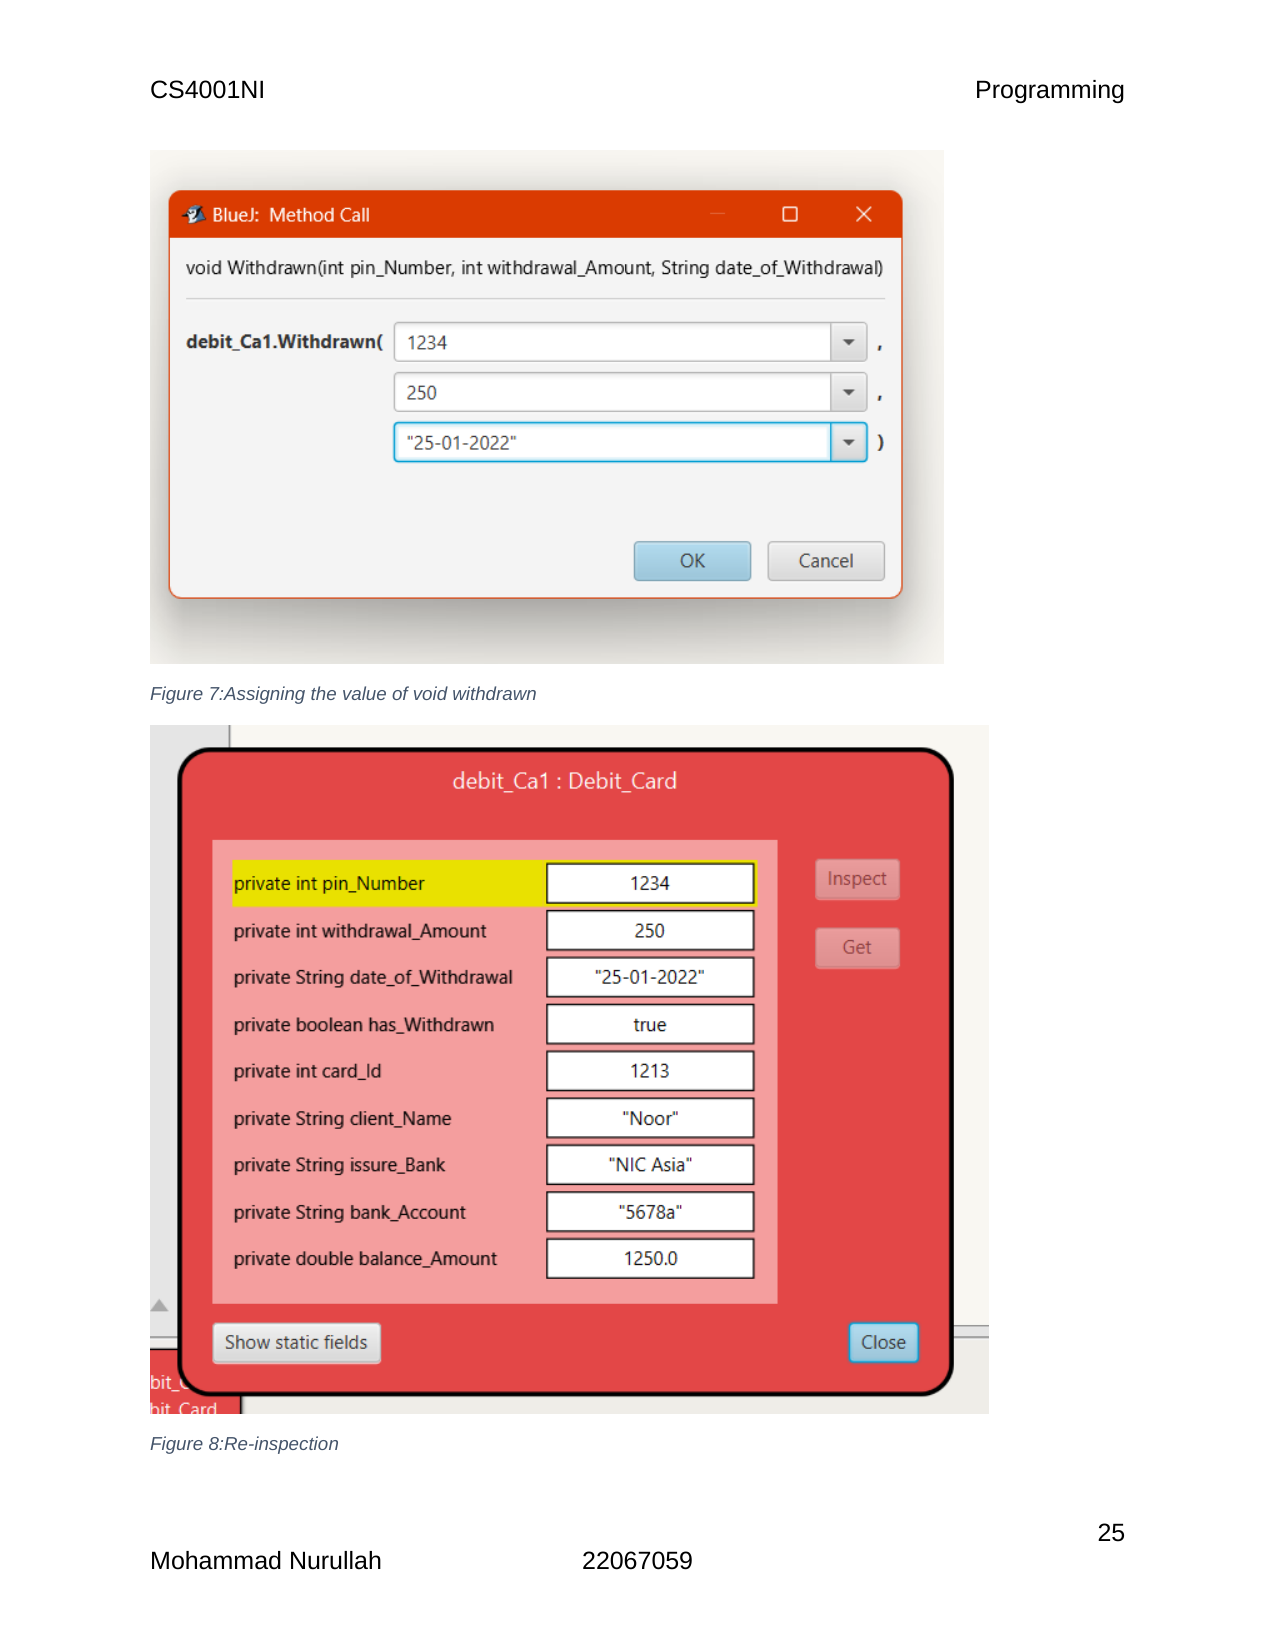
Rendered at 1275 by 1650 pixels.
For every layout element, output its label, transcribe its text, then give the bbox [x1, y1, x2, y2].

picture [150, 725, 989, 1414]
picture [150, 150, 944, 664]
text Figure 7:Assigning the value of void withdrawn [150, 683, 1125, 704]
text Figure 8:Re-inspection [150, 1433, 1125, 1454]
